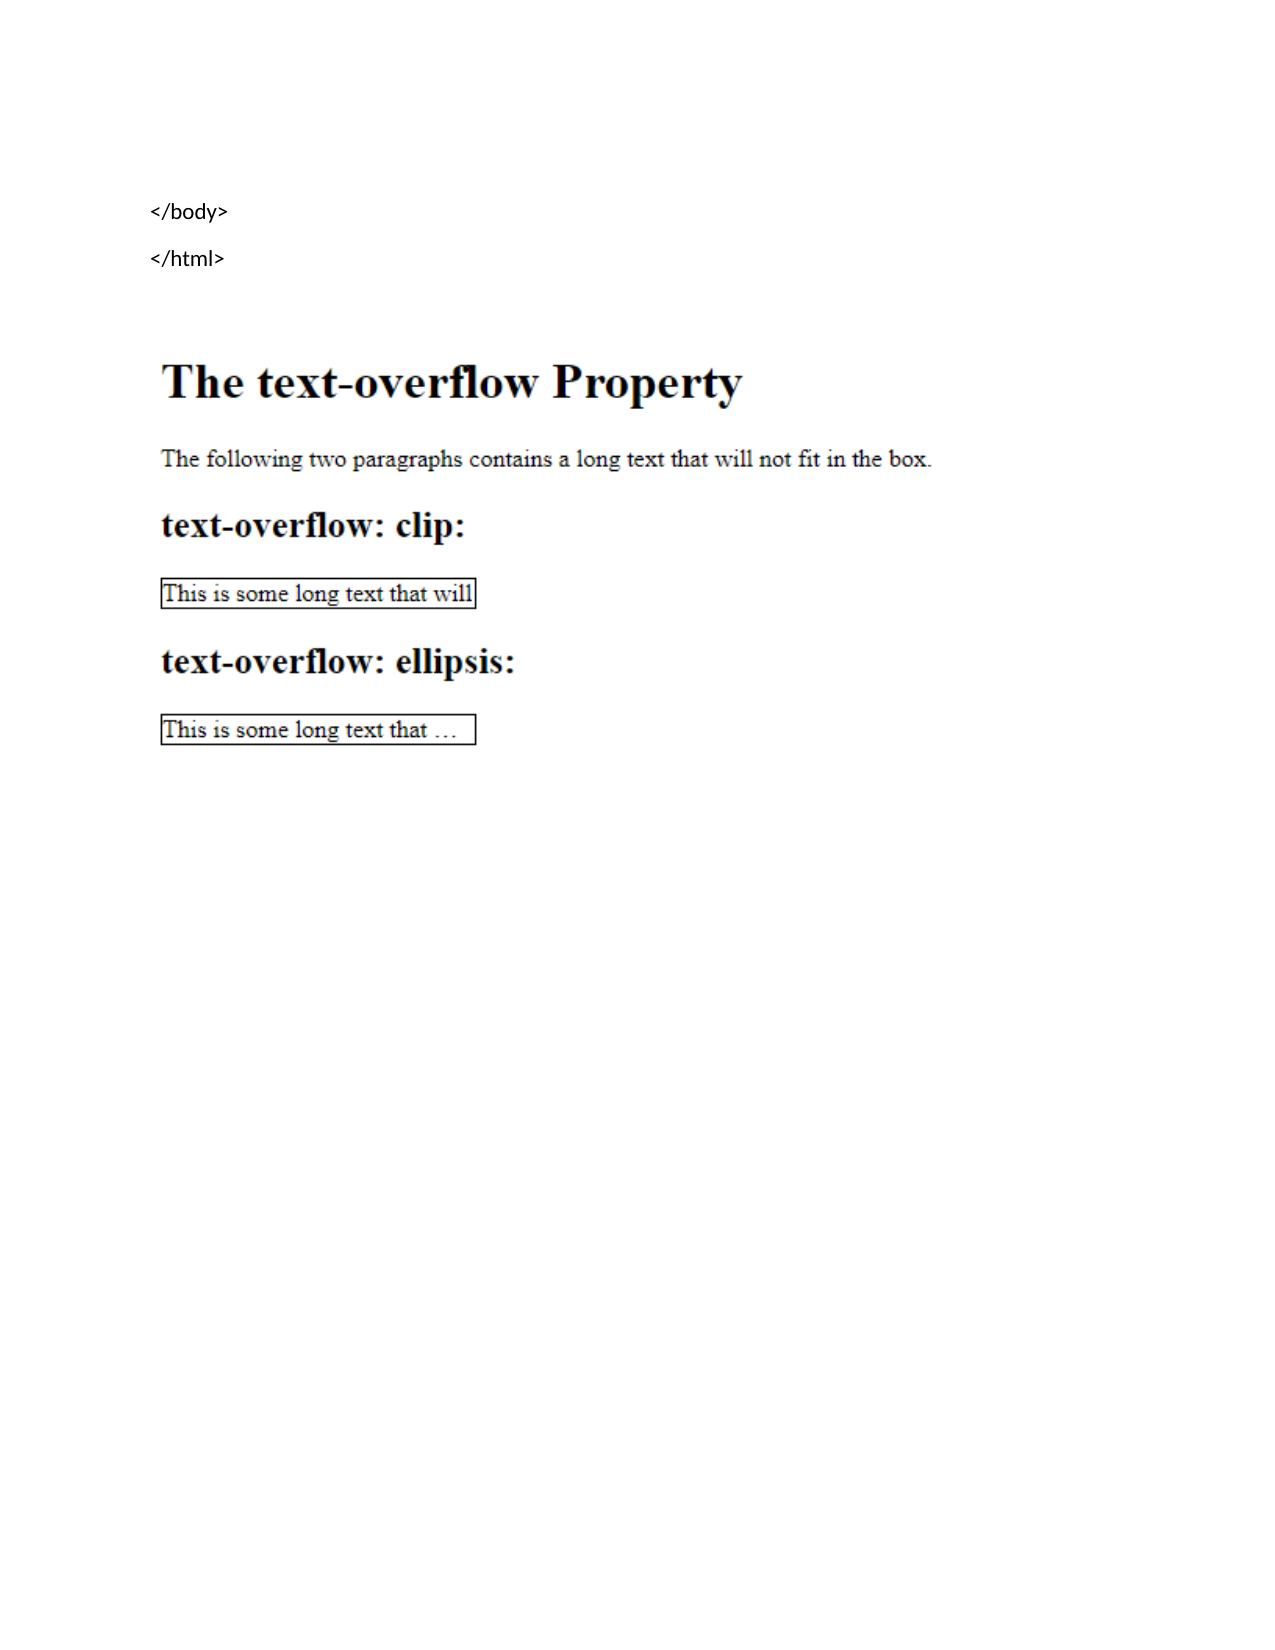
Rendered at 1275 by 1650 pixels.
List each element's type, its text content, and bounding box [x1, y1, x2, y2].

text </html> [150, 244, 1125, 272]
text </body> [150, 197, 1125, 225]
picture [150, 337, 1005, 783]
